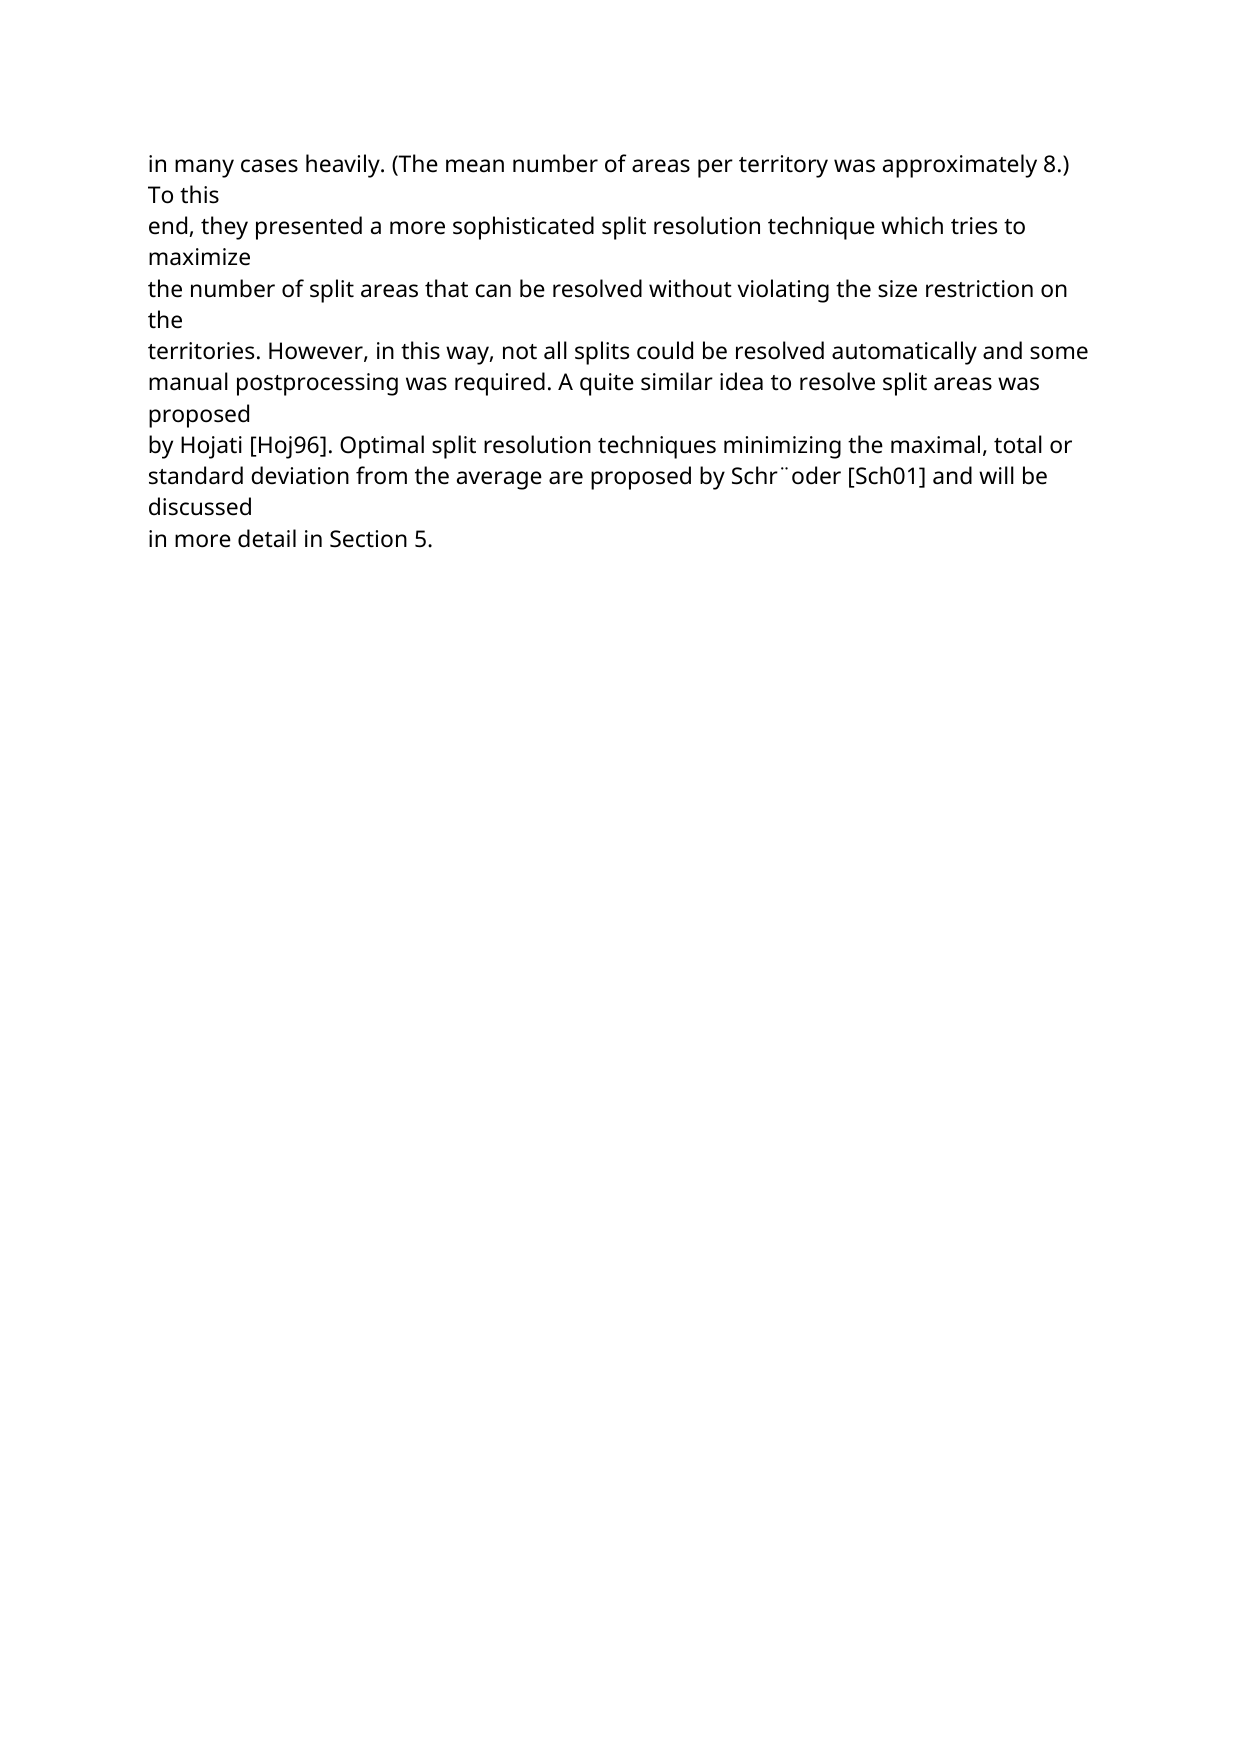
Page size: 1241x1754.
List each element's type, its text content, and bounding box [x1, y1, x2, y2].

text in many cases heavily. (The mean number of areas per territory was approximately 8.) To this [148, 148, 1093, 210]
text in more detail in Section 5. [148, 523, 1093, 554]
text end, they presented a more sophisticated split resolution technique which tries to maximize [148, 210, 1093, 273]
text manual postprocessing was required. A quite similar idea to resolve split areas was proposed [148, 366, 1093, 429]
text standard deviation from the average are proposed by Schr¨oder [Sch01] and will be discussed [148, 460, 1093, 523]
text the number of split areas that can be resolved without violating the size restriction on the [148, 273, 1093, 335]
text territories. However, in this way, not all splits could be resolved automatically and some [148, 335, 1093, 366]
text by Hojati [Hoj96]. Optimal split resolution techniques minimizing the maximal, total or [148, 429, 1093, 460]
